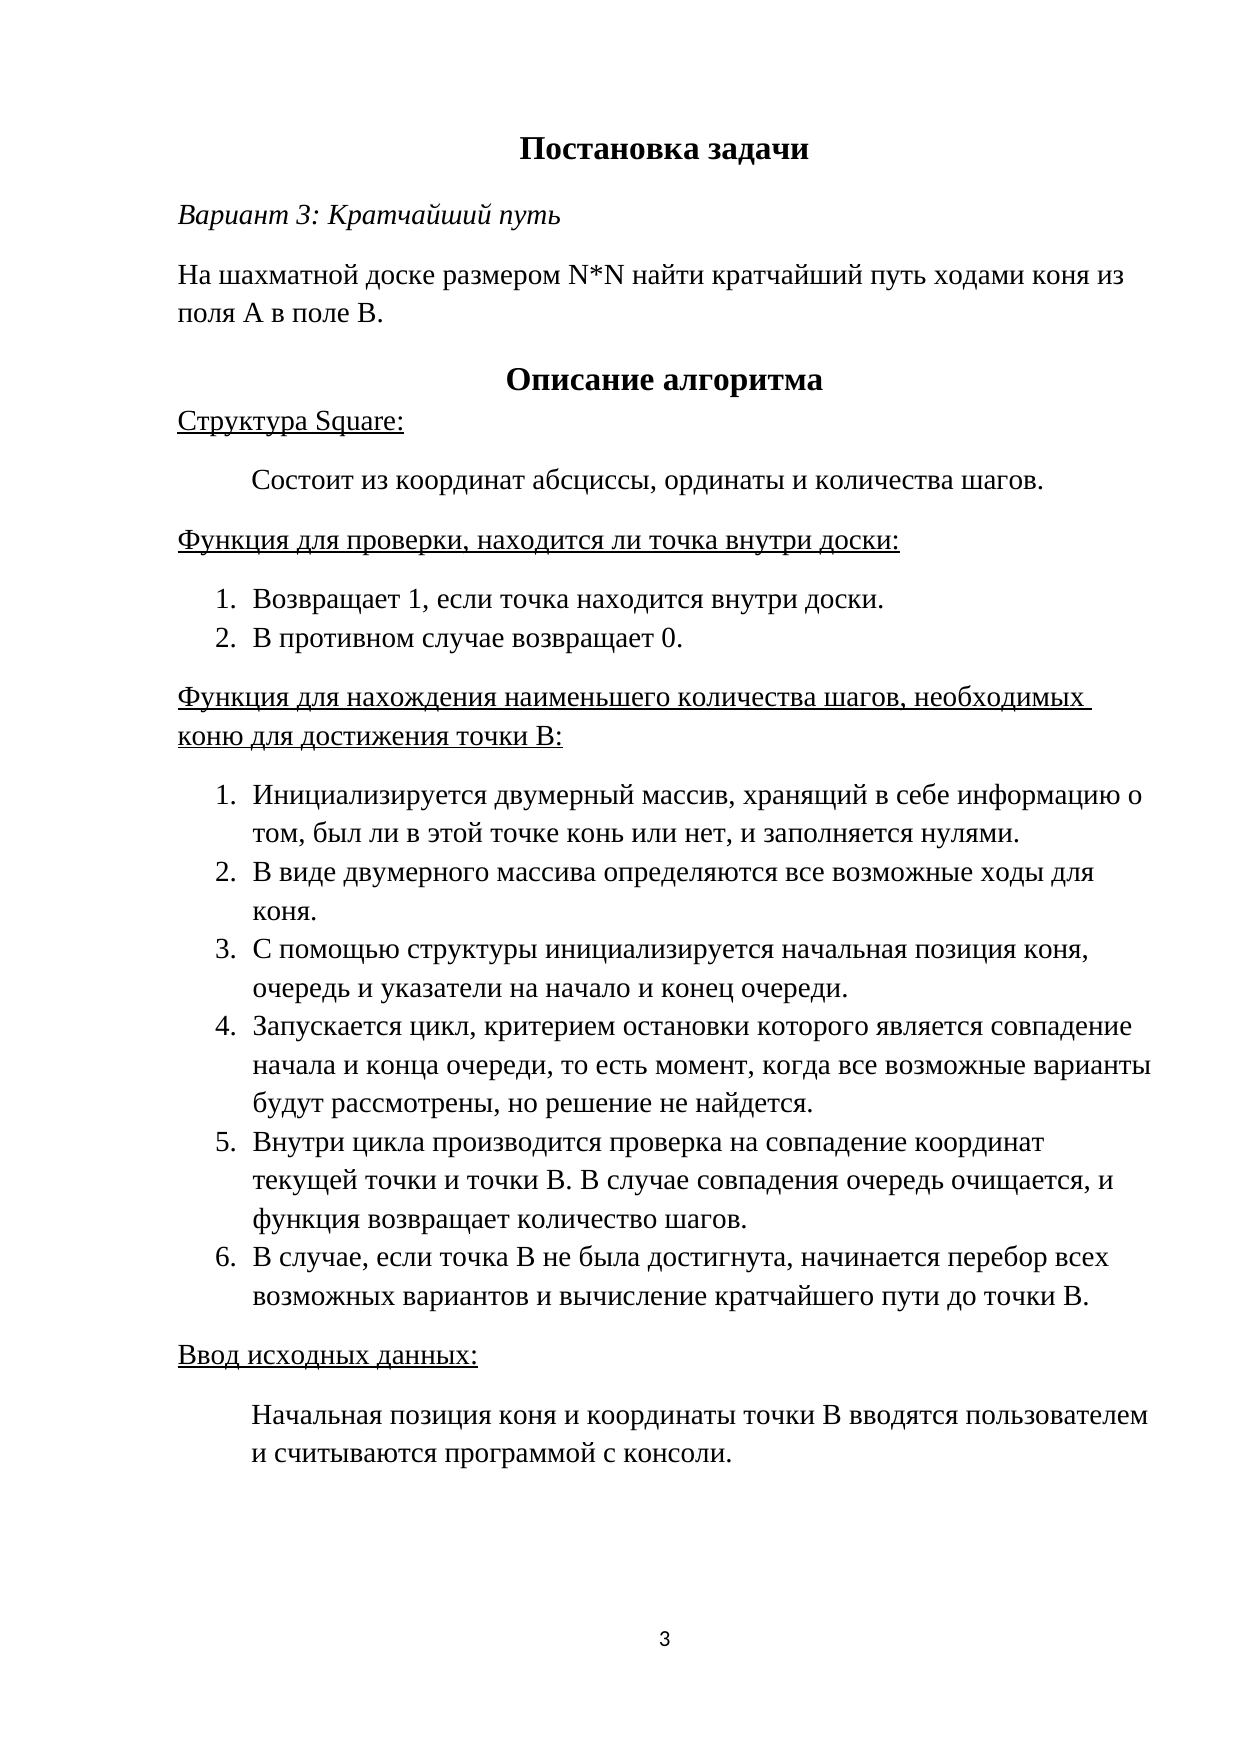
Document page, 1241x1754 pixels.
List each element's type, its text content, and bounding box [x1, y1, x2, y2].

text Функция для нахождения наименьшего количества шагов, необходимых коню для достижения точки В: [177, 679, 1152, 751]
text Состоит из координат абсциссы, ординаты и количества шагов. [251, 462, 1152, 496]
text На шахматной доске размером N*N найти кратчайший путь ходами коня из поля А в поле В. [177, 257, 1152, 329]
text Начальная позиция коня и координаты точки В вводятся пользователем и считываются программой с консоли. [251, 1397, 1152, 1469]
subtitle Описание алгоритма [177, 359, 1152, 397]
text Структура Square: [177, 403, 1152, 437]
list Внутри цикла производится проверка на совпадение координат текущей точки и точки В. В случае совпадения очередь очищается, и функция возвращает количество шагов. [215, 1124, 1152, 1234]
list Запускается цикл, критерием остановки которого является совпадение начала и конца очереди, то есть момент, когда все возможные варианты будут рассмотрены, но решение не найдется. [215, 1008, 1152, 1119]
list В противном случае возвращает 0. [215, 620, 1152, 653]
text Вариант 3: Кратчайший путь [177, 197, 1152, 231]
text Ввод исходных данных: [177, 1337, 1152, 1371]
list С помощью структуры инициализируется начальная позиция коня, очередь и указатели на начало и конец очереди. [215, 931, 1152, 1003]
list В случае, если точка В не была достигнута, начинается перебор всех возможных вариантов и вычисление кратчайшего пути до точки В. [215, 1239, 1152, 1312]
list Инициализируется двумерный массив, хранящий в себе информацию о том, был ли в этой точке конь или нет, и заполняется нулями. [215, 777, 1152, 849]
list Возвращает 1, если точка находится внутри доски. [215, 581, 1152, 615]
text Функция для проверки, находится ли точка внутри доски: [177, 522, 1152, 555]
list В виде двумерного массива определяются все возможные ходы для коня. [215, 854, 1152, 926]
subtitle Постановка задачи [177, 128, 1152, 167]
